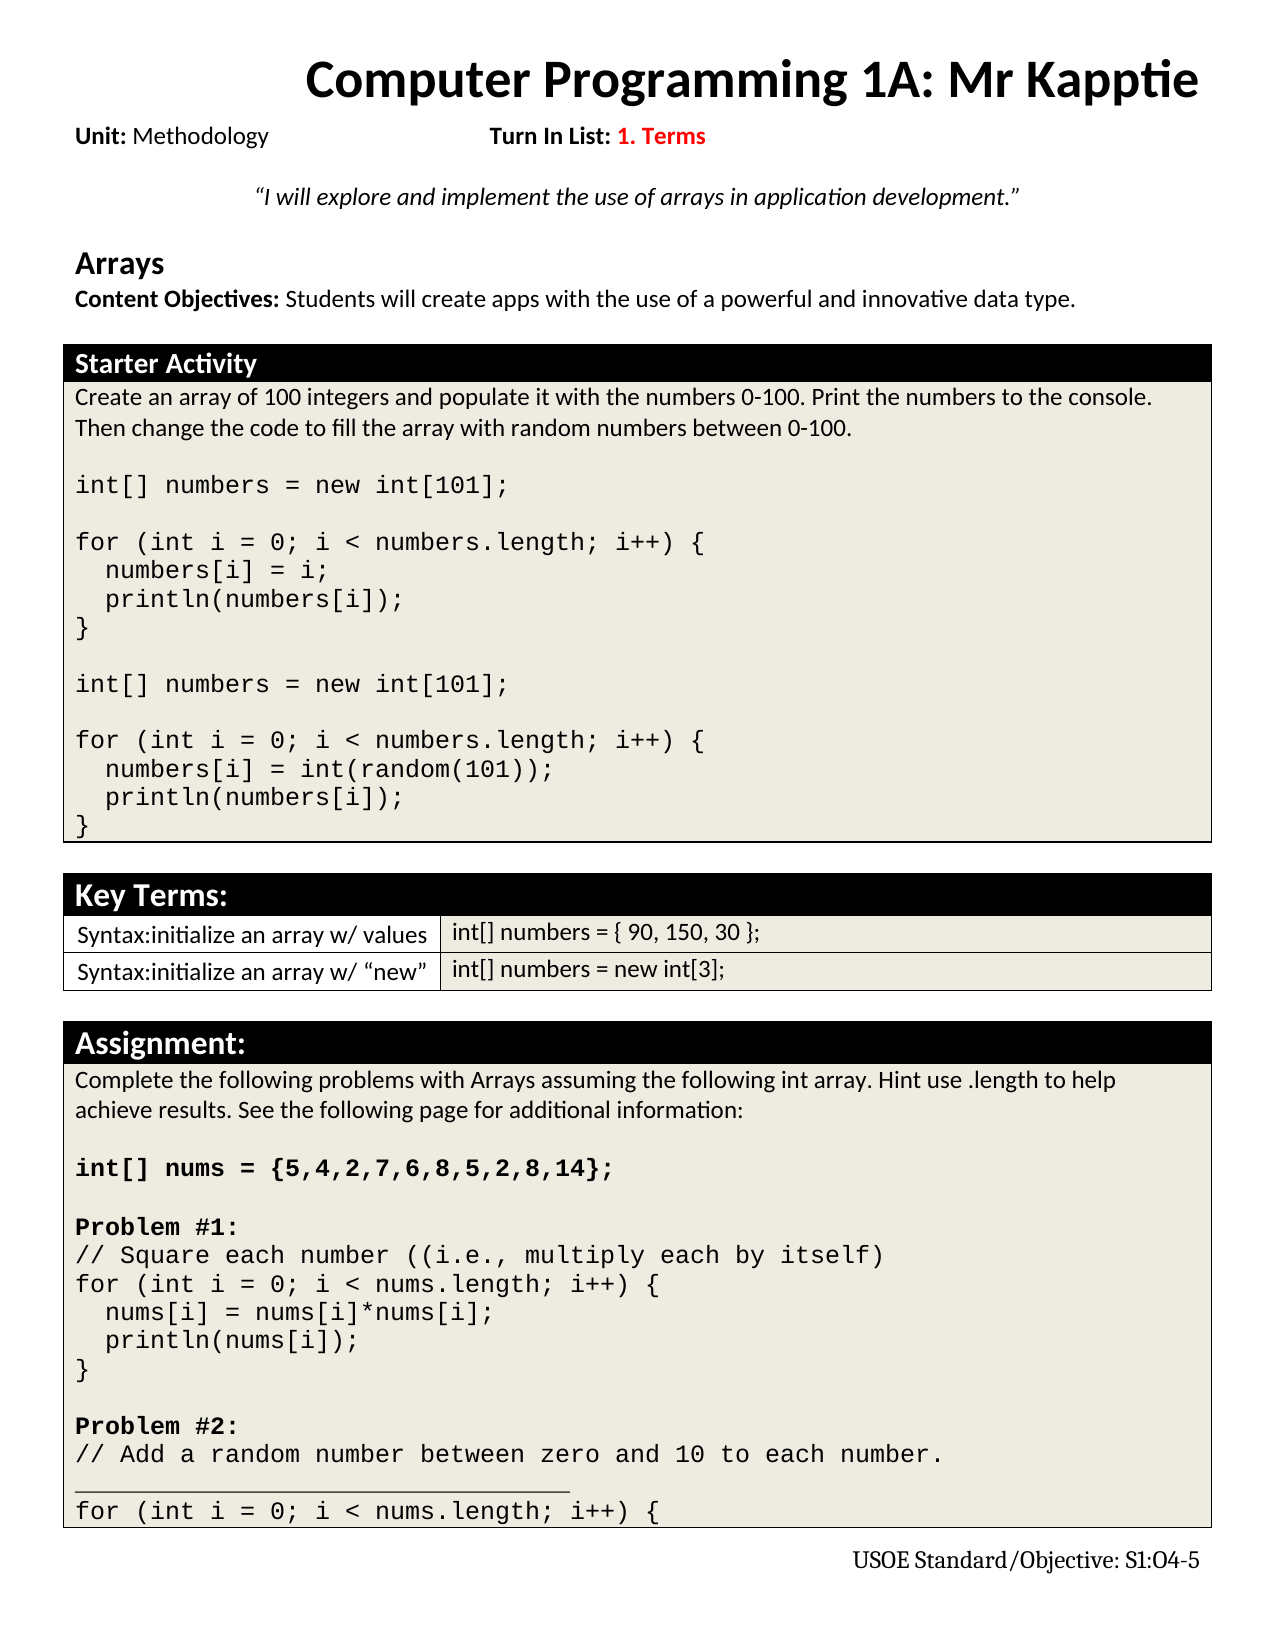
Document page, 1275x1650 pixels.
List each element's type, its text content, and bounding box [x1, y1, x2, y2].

table_header Assignment: [64, 1023, 1211, 1063]
table_header Starter Activity [64, 345, 1211, 381]
table_header Key Terms: [64, 874, 1211, 915]
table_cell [64, 1064, 1211, 1527]
table_cell “I will explore and implement the use of arrays in application development.” [64, 151, 1211, 212]
text Arrays [75, 242, 1200, 283]
table_cell Syntax:initialize an array w/ values [64, 916, 440, 952]
table_header Unit: Methodology [64, 120, 478, 151]
table_cell int[] numbers = new int[3]; [441, 953, 1211, 990]
table_header Turn In List: 1. Terms [478, 120, 1211, 151]
table_cell int[] numbers = { 90, 150, 30 }; [441, 916, 1211, 952]
table_cell Syntax:initialize an array w/ “new” [64, 953, 440, 990]
table_cell Create an array of 100 integers and populate it with the numbers 0-100. Print the numbers to the console. Then change the code to fill the array with random numbers between 0-100. int[] numbers = new int[101]; for (int i = 0; i < numbers.length; i++) { numbers[i] = i; println(numbers[i]); } int[] numbers = new int[101]; for (int i = 0; i < numbers.length; i++) { numbers[i] = int(random(101)); println(numbers[i]); } [64, 382, 1211, 841]
text Content Objectives: Students will create apps with the use of a powerful and innovative data type. [75, 283, 1200, 313]
